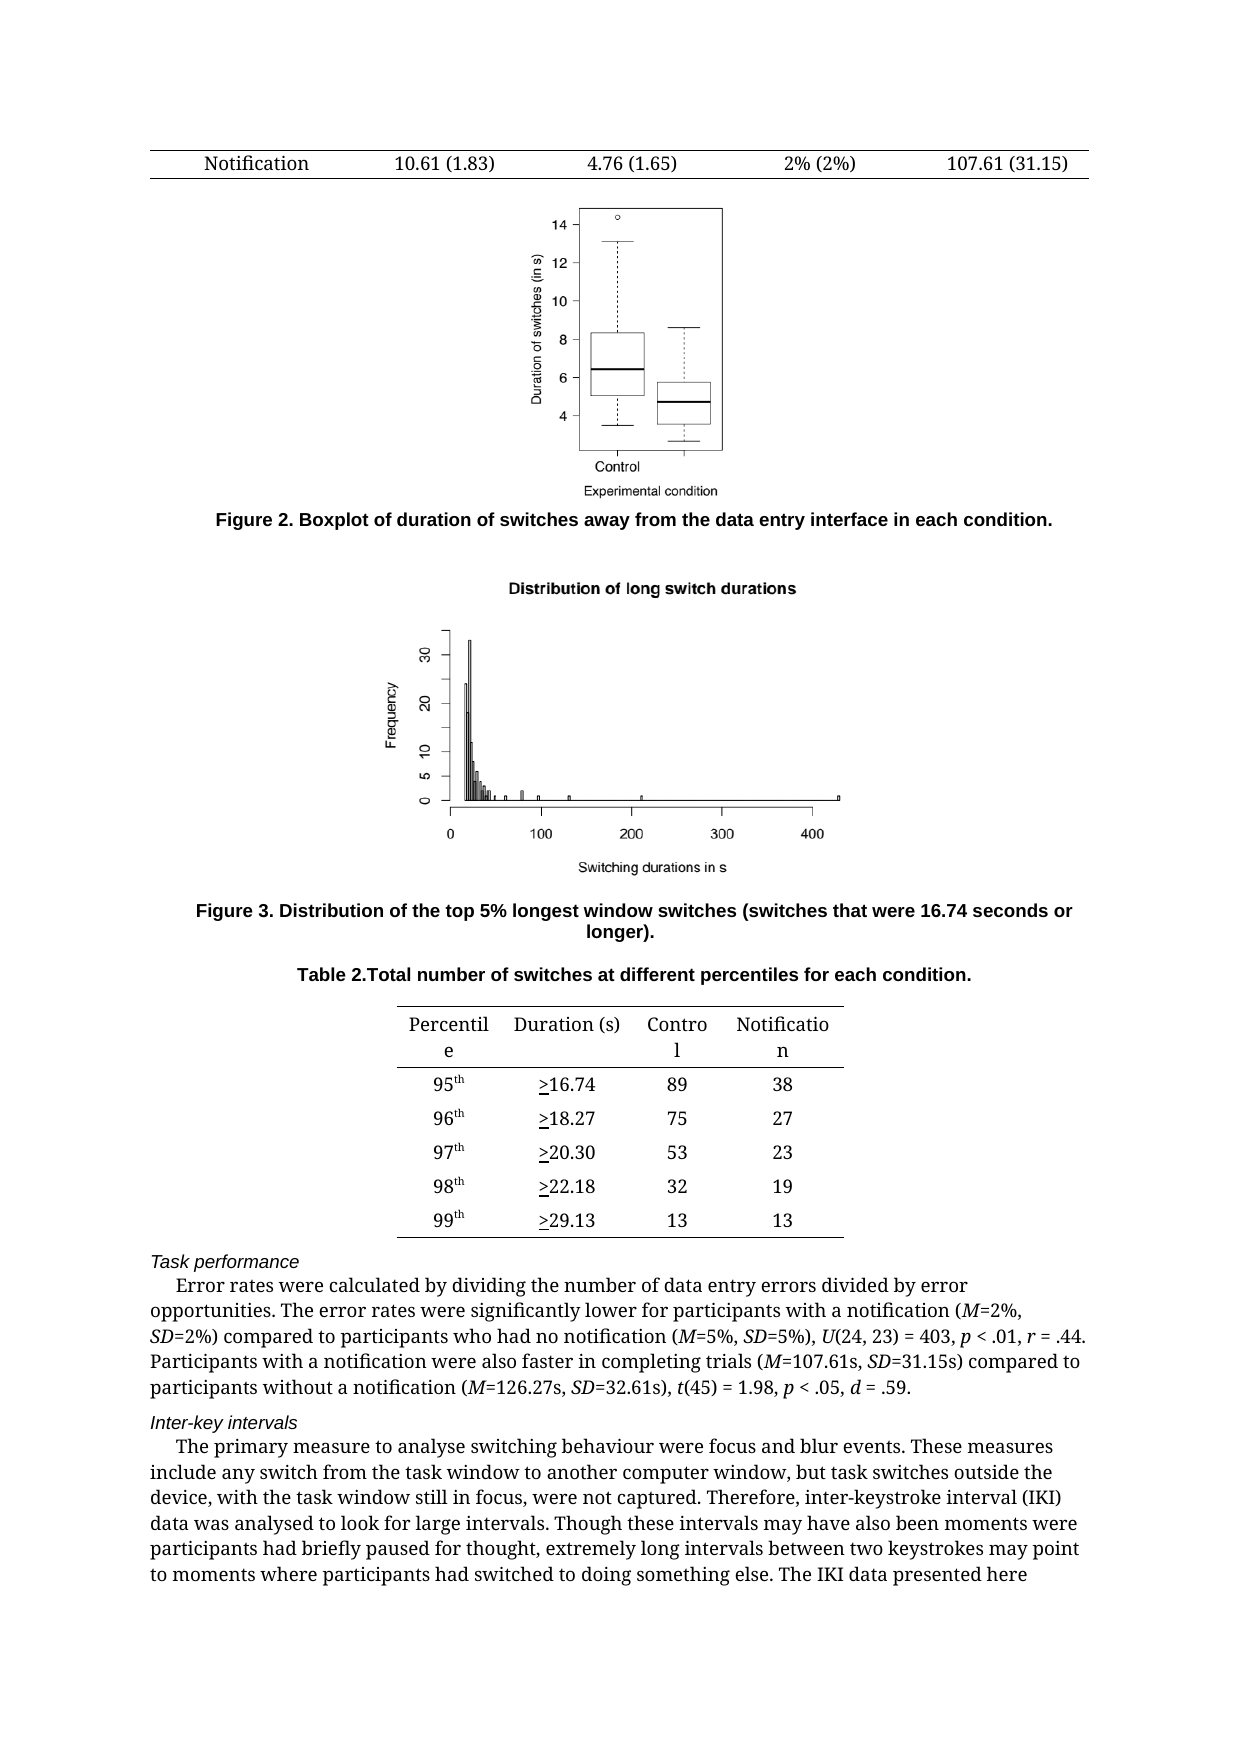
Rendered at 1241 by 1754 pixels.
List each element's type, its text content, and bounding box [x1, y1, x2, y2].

table_cell 96th [397, 1101, 501, 1135]
table_header Percentile [397, 1007, 501, 1067]
table_cell Notification [150, 151, 338, 178]
table_cell 95th [397, 1068, 501, 1101]
table_cell 89 [633, 1068, 721, 1101]
table_cell 53 [633, 1135, 721, 1169]
table_cell 4.76 (1.65) [525, 151, 713, 178]
table_header Duration (s) [501, 1007, 633, 1067]
table_cell 2% (2%) [713, 151, 901, 178]
text Error rates were calculated by dividing the number of data entry errors divided by error opportunities. The error rates were significantly lower for participants with a notification (M=2%, SD=2%) compared to participants who had no notification (M=5%, SD=5%), U(24, 23) = 403, p < .01, r = .44. Participants with a notification were also faster in completing trials (M=107.61s, SD=31.15s) compared to participants without a notification (M=126.27s, SD=32.61s), t(45) = 1.98, p < .05, d = .59. [150, 1272, 1090, 1399]
table_cell 13 [721, 1203, 844, 1237]
table_header Control [633, 1007, 721, 1067]
table_cell 13 [633, 1203, 721, 1237]
table_cell 75 [633, 1101, 721, 1135]
table_cell 99th [397, 1203, 501, 1237]
subtitle Inter-key intervals [150, 1412, 1090, 1434]
table_cell >22.18 [501, 1169, 633, 1203]
subtitle Task performance [150, 1250, 1090, 1272]
table_cell 38 [721, 1068, 844, 1101]
table_cell 98th [397, 1169, 501, 1203]
table_cell 23 [721, 1135, 844, 1169]
table_cell 10.61 (1.83) [338, 151, 525, 178]
table_cell 19 [721, 1169, 844, 1203]
table_cell 27 [721, 1101, 844, 1135]
table_cell 107.61 (31.15) [901, 151, 1088, 178]
table_cell 97th [397, 1135, 501, 1169]
table_cell >18.27 [501, 1101, 633, 1135]
table_cell 32 [633, 1169, 721, 1203]
table_cell >16.74 [501, 1068, 633, 1101]
table_cell >29.13 [501, 1203, 633, 1237]
table_cell >20.30 [501, 1135, 633, 1169]
table_header Notification [721, 1007, 844, 1067]
